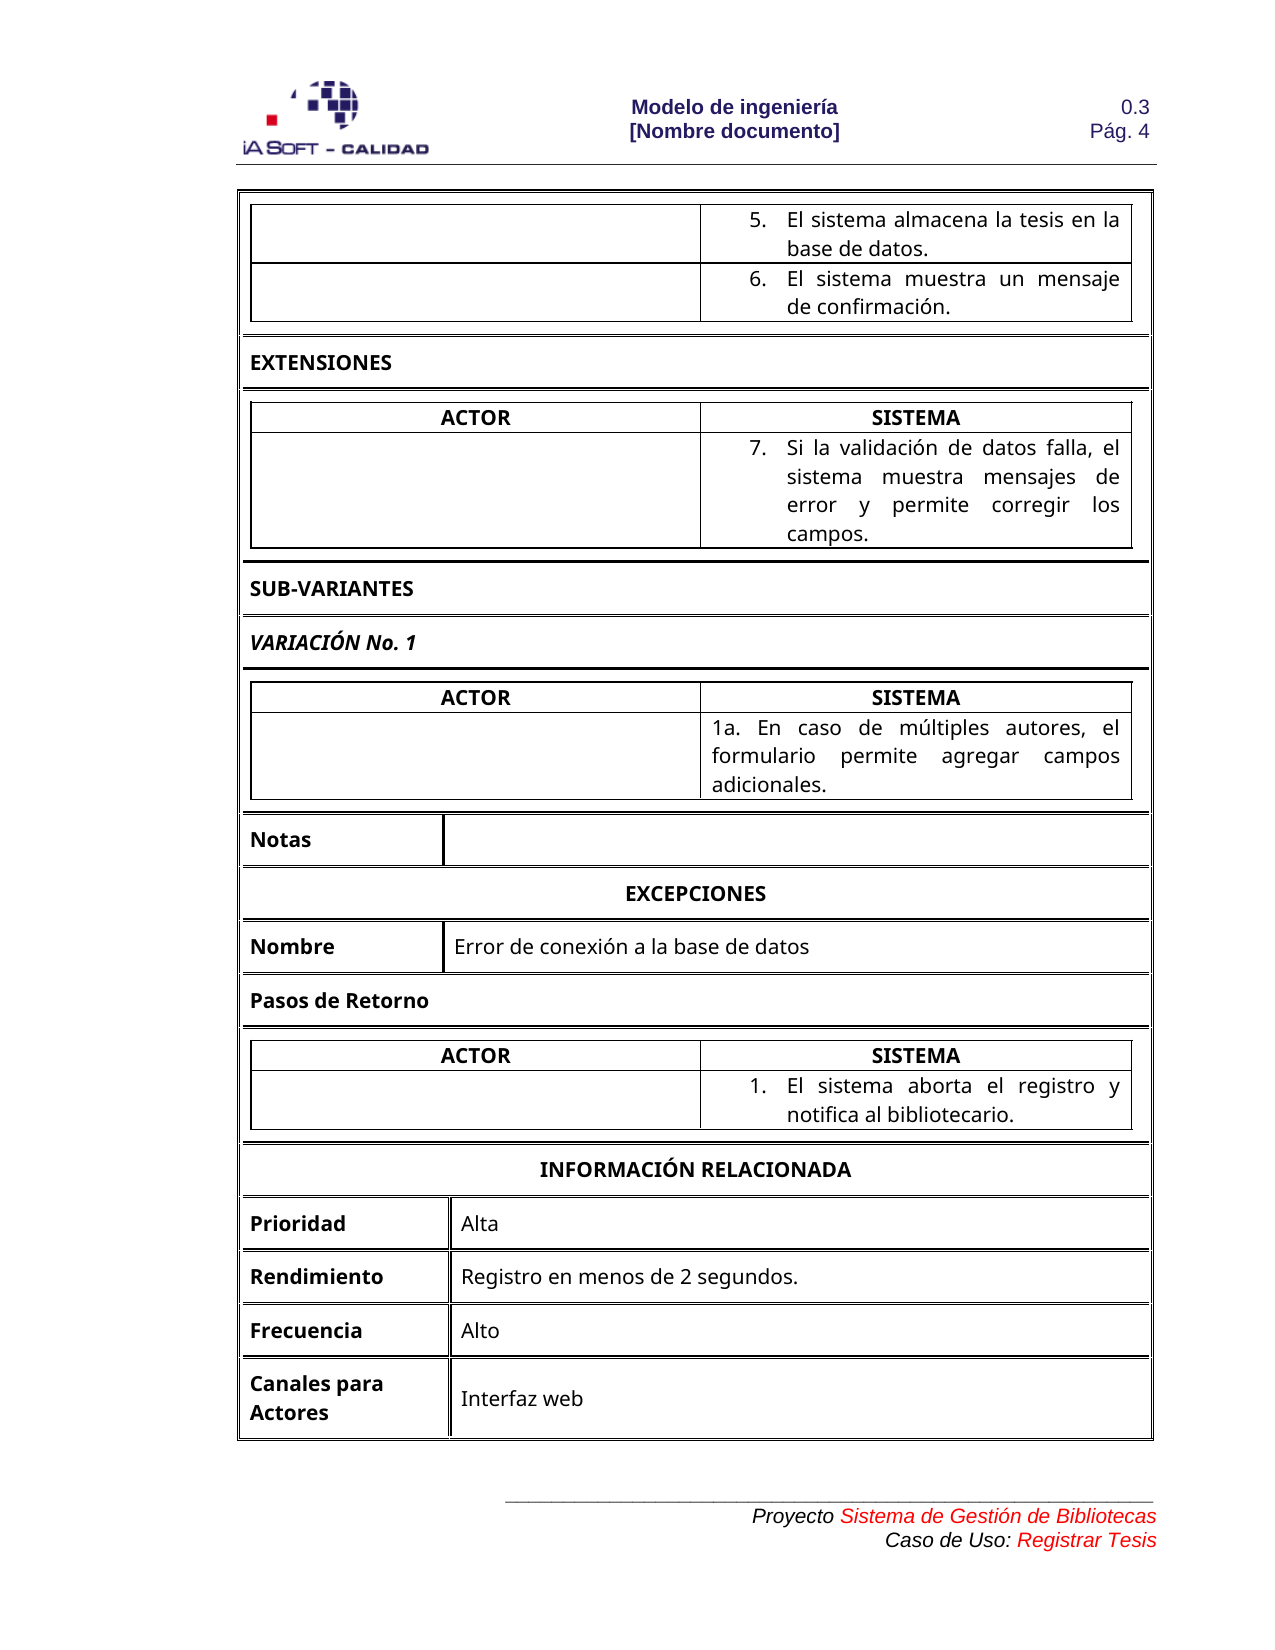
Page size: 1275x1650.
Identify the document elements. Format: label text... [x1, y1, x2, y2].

table_cell Alta [450, 1195, 1152, 1248]
table_cell [445, 811, 1151, 865]
picture [243, 81, 432, 158]
table_cell Interfaz web [450, 1355, 1151, 1437]
table_cell Pasos de Retorno [239, 972, 1152, 1025]
table_cell INFORMACIÓN RELACIONADA [240, 1141, 1151, 1195]
table_cell [240, 193, 1151, 334]
table_cell Frecuencia [239, 1302, 450, 1355]
table_cell EXTENSIONES [239, 334, 1152, 387]
table_cell Prioridad [239, 1195, 450, 1248]
table_cell Error de conexión a la base de datos [445, 918, 1151, 972]
table_cell [240, 1025, 1151, 1141]
table_cell Canales para Actores [240, 1355, 450, 1437]
table_cell EXCEPCIONES [239, 865, 1152, 918]
table_cell [240, 667, 1151, 811]
table_cell Nombre [240, 918, 442, 972]
table_cell Registro en menos de 2 segundos. [452, 1248, 1151, 1302]
table_cell Rendimiento [240, 1248, 448, 1302]
table_cell VARIACIÓN No. 1 [240, 614, 1151, 667]
table_cell Notas [240, 811, 442, 865]
table_cell SUB-VARIANTES [240, 560, 1151, 613]
table_cell [240, 387, 1151, 560]
table_cell Alto [450, 1302, 1152, 1355]
